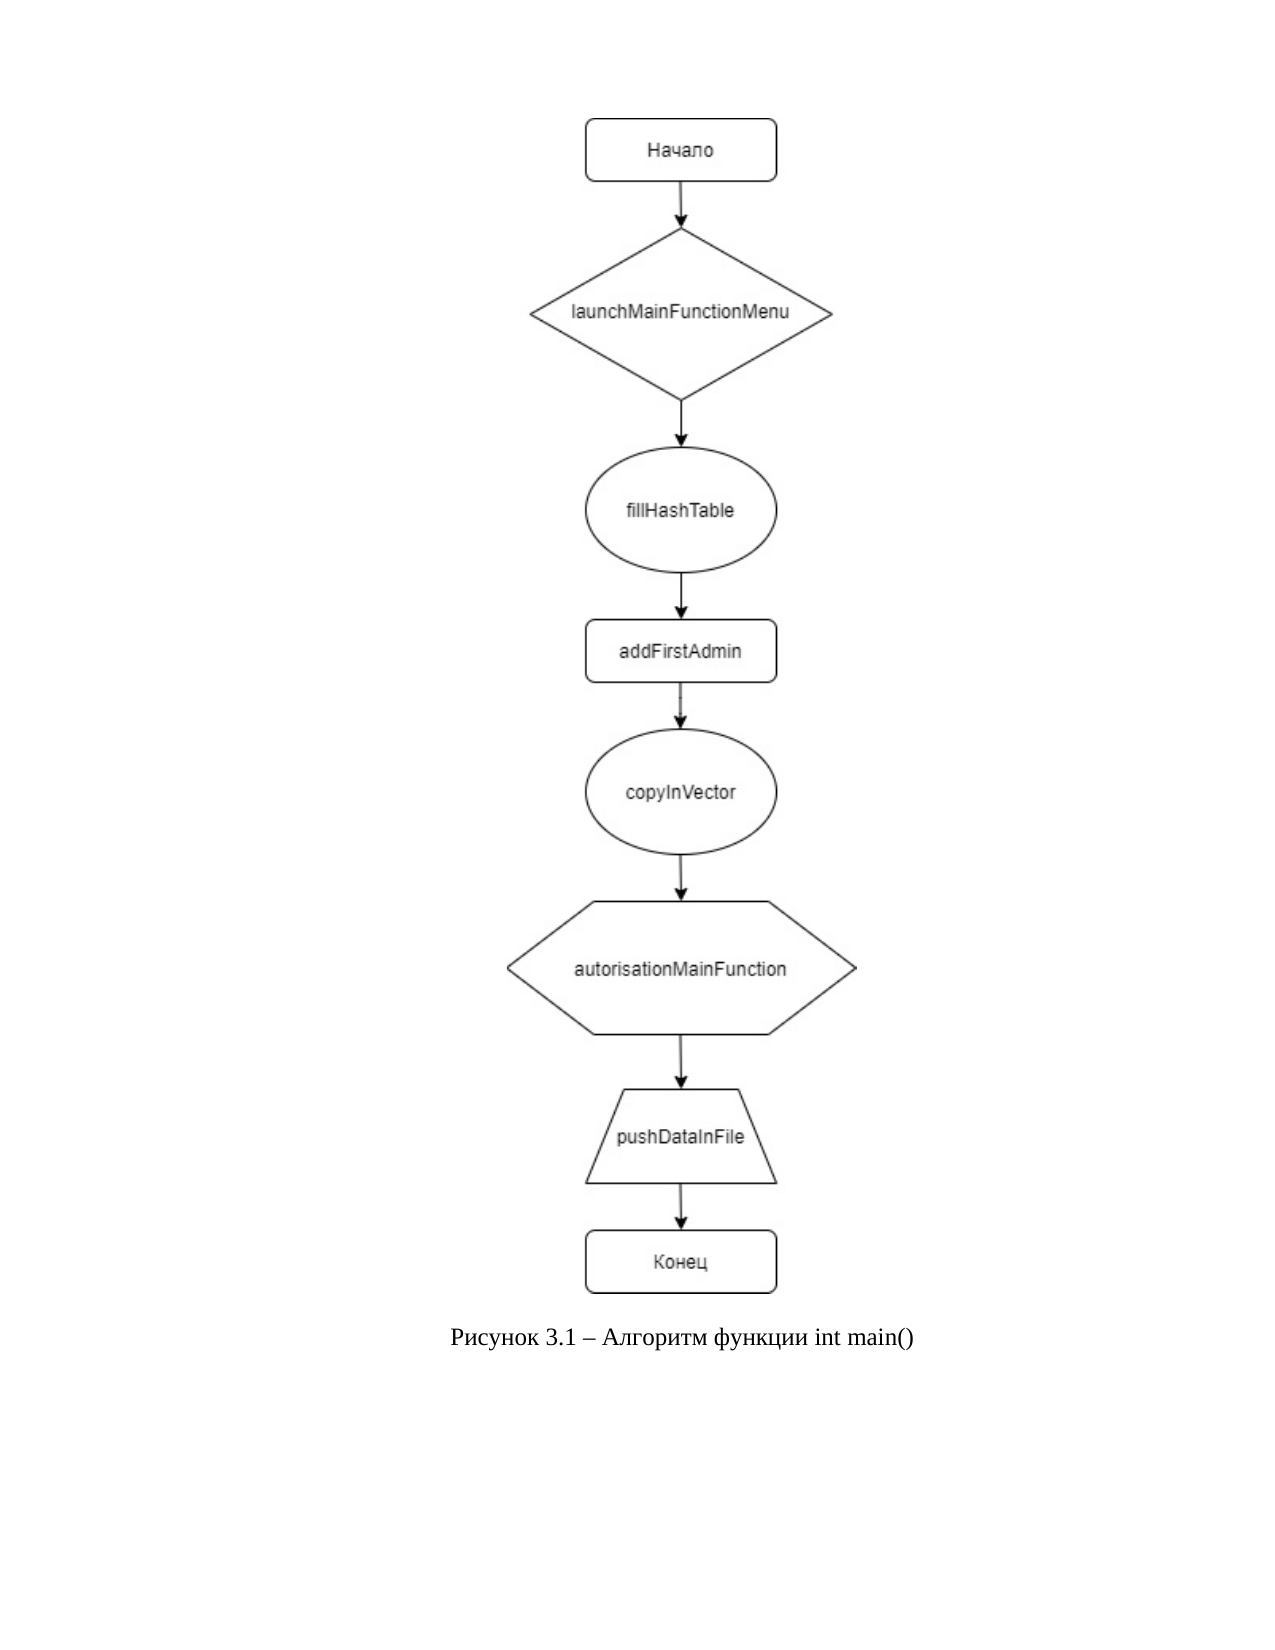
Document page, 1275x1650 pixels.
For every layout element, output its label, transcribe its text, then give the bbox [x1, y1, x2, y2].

picture [506, 118, 857, 1294]
list Рисунок 3.1 – Алгоритм функции int main() [177, 1322, 1186, 1351]
